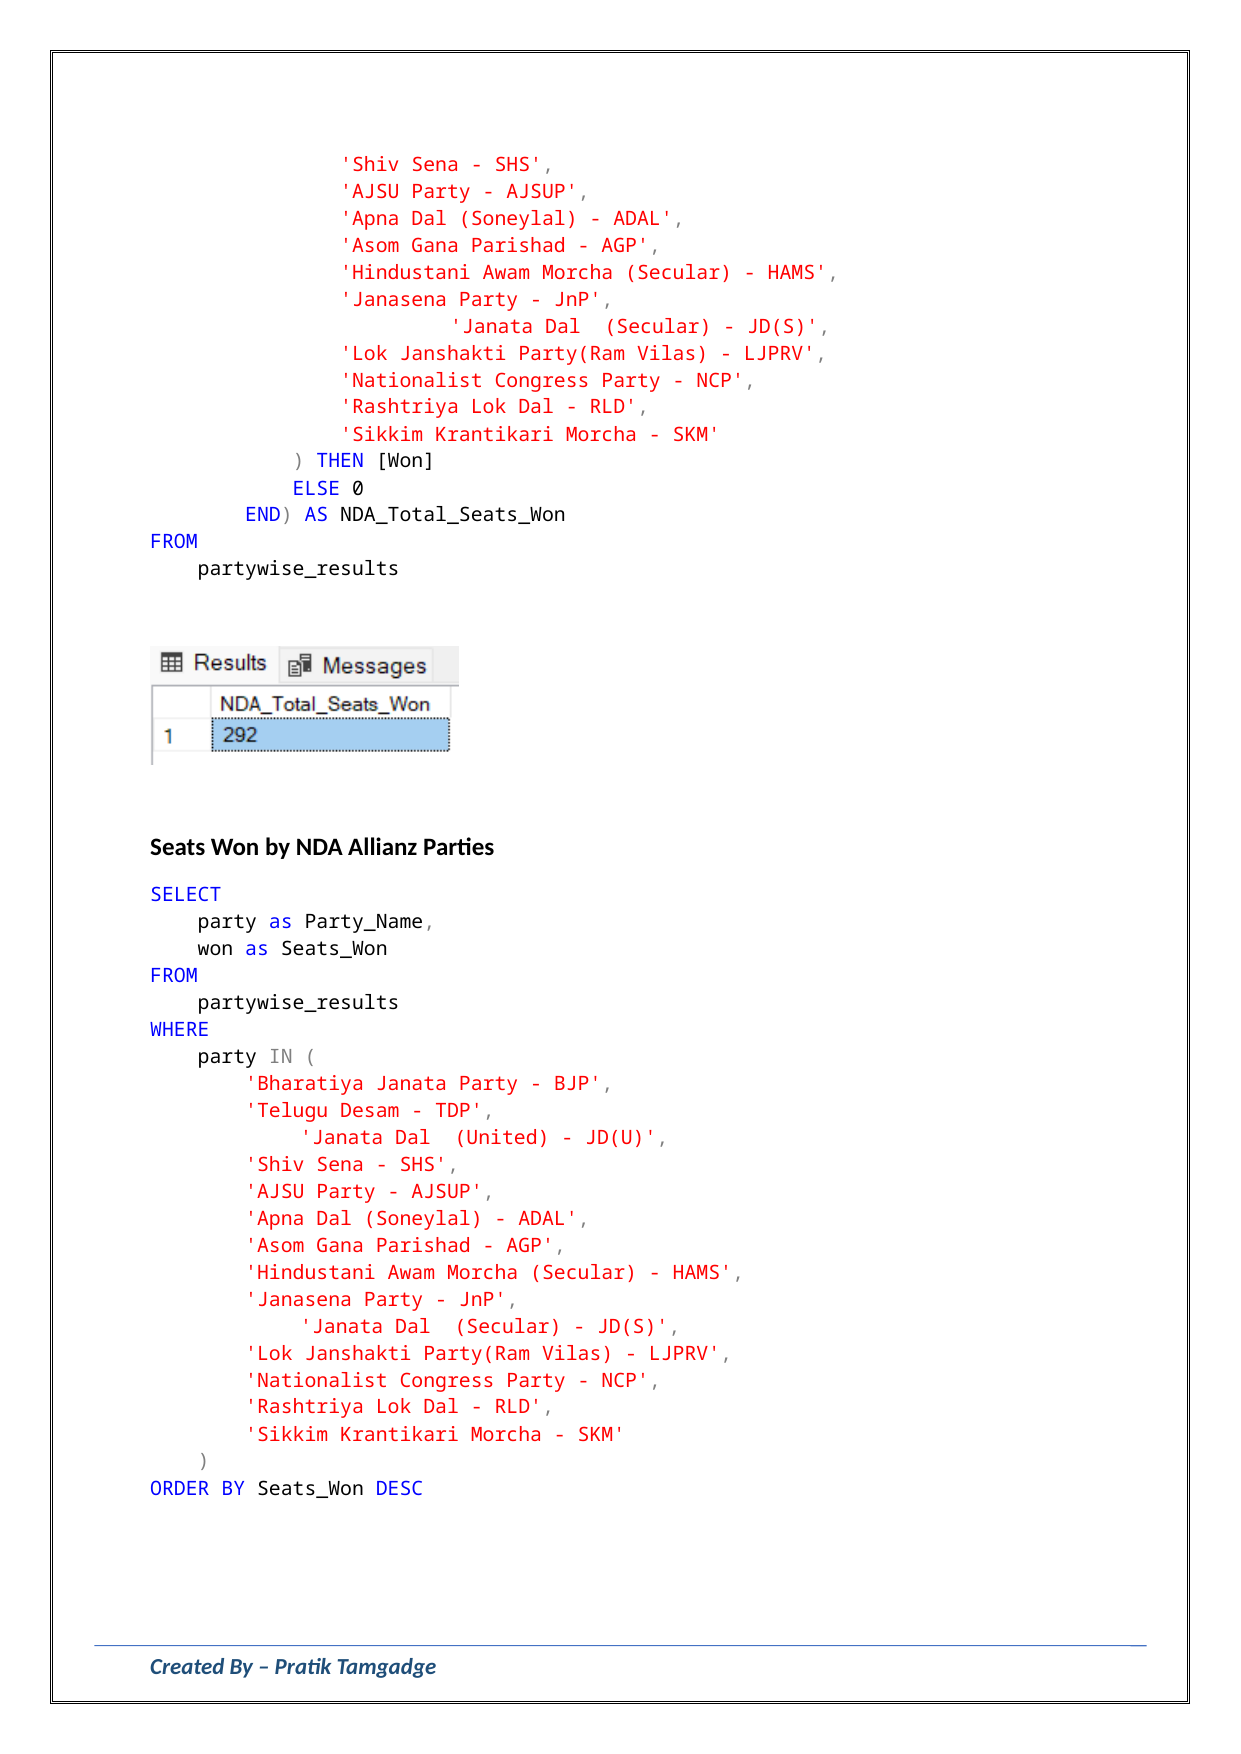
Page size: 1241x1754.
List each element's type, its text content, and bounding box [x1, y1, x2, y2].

text 'Janata Dal (Secular) - JD(S)', [150, 1312, 1090, 1339]
text FROM [150, 528, 1090, 555]
text won as Seats_Won [150, 934, 1090, 961]
text ORDER BY Seats_Won DESC [150, 1474, 1090, 1501]
text 'Nationalist Congress Party - NCP', [150, 366, 1090, 393]
text party as Party_Name, [150, 907, 1090, 934]
text 'AJSU Party - AJSUP', [150, 1177, 1090, 1204]
text 'Apna Dal (Soneylal) - ADAL', [150, 204, 1090, 231]
text 'Hindustani Awam Morcha (Secular) - HAMS', [150, 258, 1090, 285]
text 'Janata Dal (Secular) - JD(S)', [150, 312, 1090, 339]
text SELECT [150, 880, 1090, 907]
text WHERE [150, 1015, 1090, 1042]
text 'Asom Gana Parishad - AGP', [150, 231, 1090, 258]
text 'Sikkim Krantikari Morcha - SKM' [150, 420, 1090, 447]
text 'Telugu Desam - TDP', [150, 1096, 1090, 1123]
text ) THEN [Won] [150, 447, 1090, 474]
text 'Sikkim Krantikari Morcha - SKM' [150, 1420, 1090, 1447]
text 'Shiv Sena - SHS', [150, 150, 1090, 177]
text partywise_results [150, 555, 1090, 582]
text 'Rashtriya Lok Dal - RLD', [150, 1393, 1090, 1420]
text 'Lok Janshakti Party(Ram Vilas) - LJPRV', [150, 339, 1090, 366]
text 'Hindustani Awam Morcha (Secular) - HAMS', [150, 1258, 1090, 1285]
text 'Janasena Party - JnP', [150, 1285, 1090, 1312]
text 'Apna Dal (Soneylal) - ADAL', [150, 1204, 1090, 1231]
picture [150, 646, 459, 765]
text 'Nationalist Congress Party - NCP', [150, 1366, 1090, 1393]
text party IN ( [150, 1042, 1090, 1069]
text Seats Won by NDA Allianz Parties [150, 831, 1090, 861]
text partywise_results [150, 988, 1090, 1015]
text FROM [150, 961, 1090, 988]
text 'Shiv Sena - SHS', [150, 1150, 1090, 1177]
text 'Janasena Party - JnP', [150, 285, 1090, 312]
text 'Rashtriya Lok Dal - RLD', [150, 393, 1090, 420]
text 'Asom Gana Parishad - AGP', [150, 1231, 1090, 1258]
text ) [150, 1447, 1090, 1474]
text 'Janata Dal (United) - JD(U)', [150, 1123, 1090, 1150]
text 'AJSU Party - AJSUP', [150, 177, 1090, 204]
text ELSE 0 [150, 474, 1090, 501]
text 'Bharatiya Janata Party - BJP', [150, 1069, 1090, 1096]
text 'Lok Janshakti Party(Ram Vilas) - LJPRV', [150, 1339, 1090, 1366]
text END) AS NDA_Total_Seats_Won [150, 501, 1090, 528]
